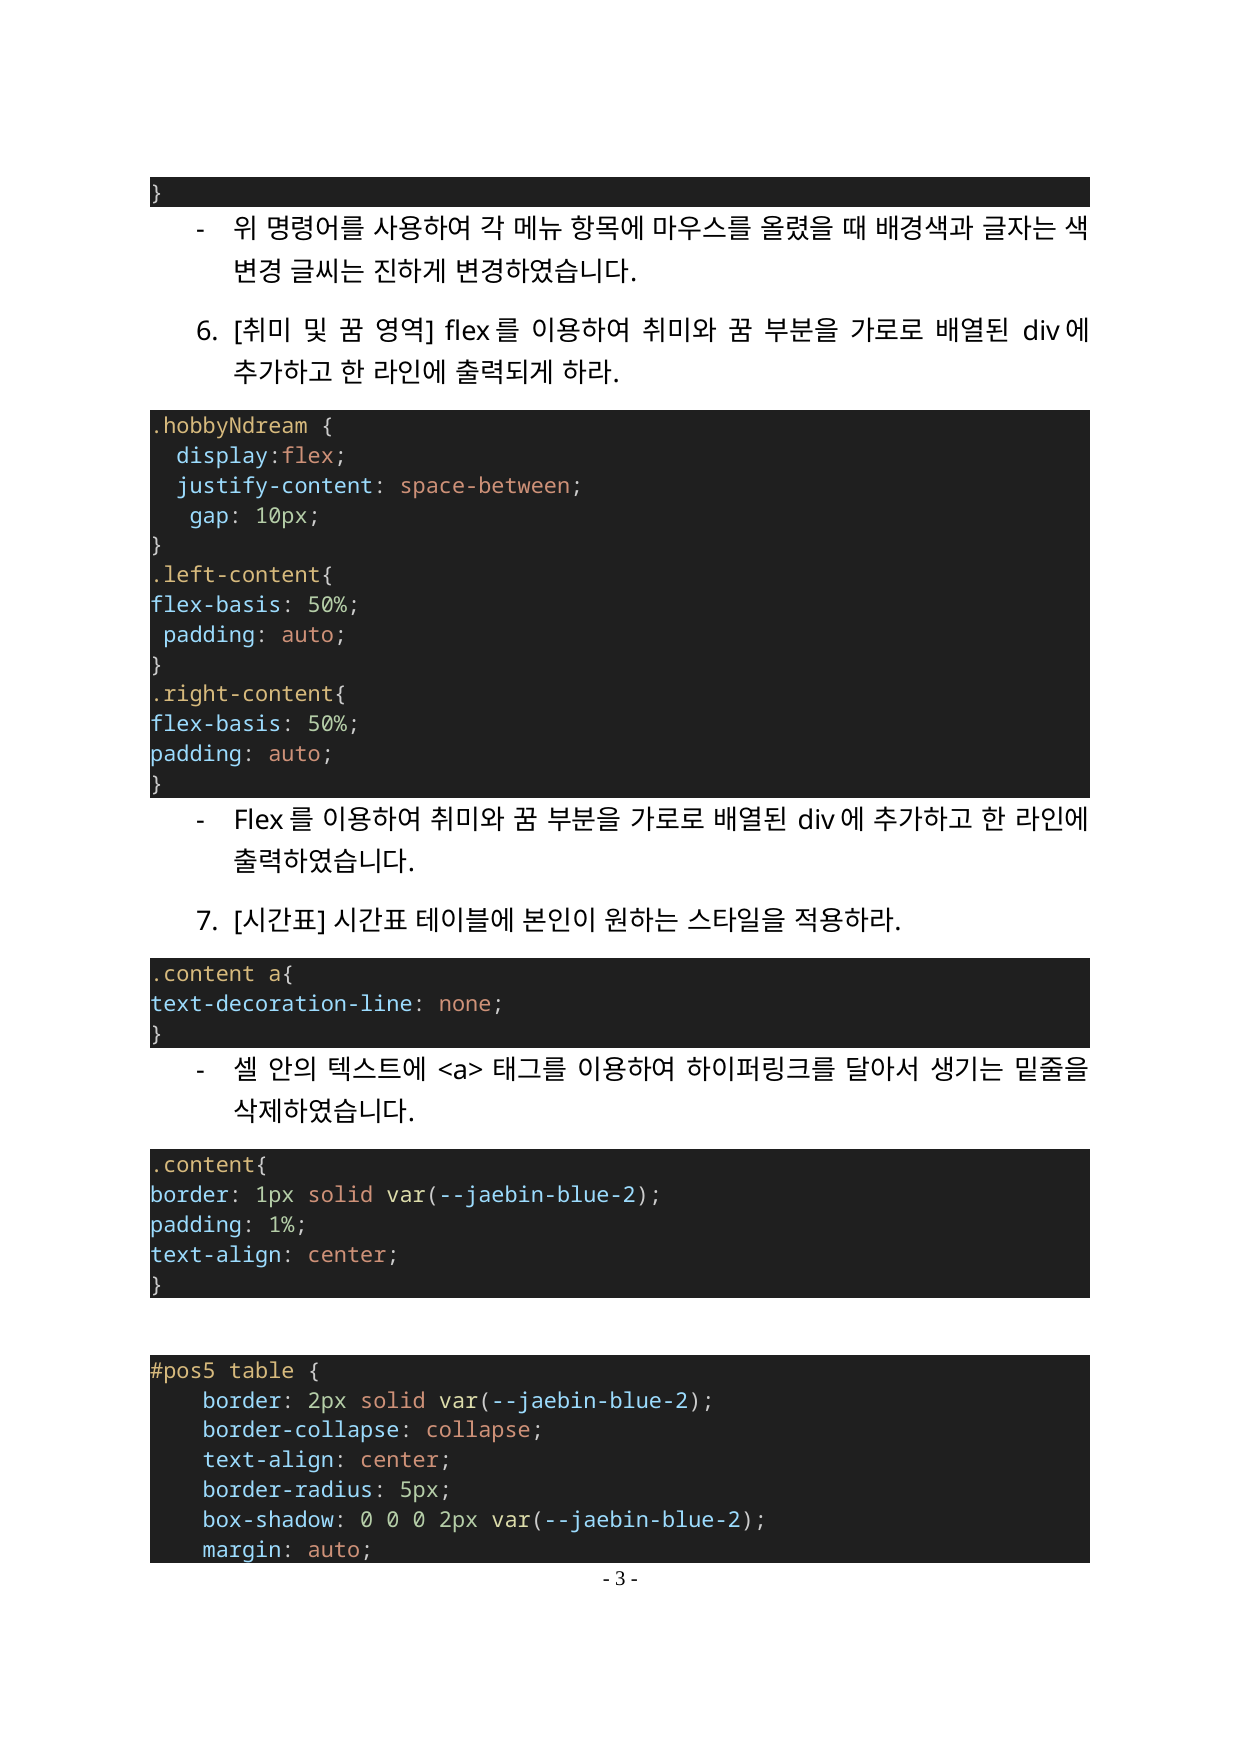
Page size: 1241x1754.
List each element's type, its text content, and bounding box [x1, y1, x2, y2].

text padding: 1%; [150, 1209, 1090, 1239]
text border-radius: 5px; [150, 1474, 1090, 1504]
text } [150, 768, 1090, 798]
text border: 1px solid var(--jaebin-blue-2); [150, 1179, 1090, 1209]
text justify-content: space-between; [150, 470, 1090, 500]
text .content a{ [150, 958, 1090, 988]
text flex-basis: 50%; [150, 708, 1090, 738]
text .right-content{ [150, 678, 1090, 708]
text #pos5 table { [150, 1355, 1090, 1385]
text box-shadow: 0 0 0 2px var(--jaebin-blue-2); [150, 1504, 1090, 1534]
text padding: auto; [150, 619, 1090, 649]
text .content{ [150, 1149, 1090, 1179]
text flex-basis: 50%; [150, 589, 1090, 619]
list [취미 및 꿈 영역] flex를 이용하여 취미와 꿈 부분을 가로로 배열된 div에 추가하고 한 라인에 출력되게 하라. [196, 309, 1090, 391]
list 위 명령어를 사용하여 각 메뉴 항목에 마우스를 올렸을 때 배경색과 글자는 색 변경 글씨는 진하게 변경하였습니다. [196, 207, 1090, 289]
text gap: 10px; [150, 500, 1090, 529]
text text-align: center; [150, 1444, 1090, 1474]
text } [150, 649, 1090, 678]
text border: 2px solid var(--jaebin-blue-2); [150, 1385, 1090, 1414]
text text-align: center; [150, 1239, 1090, 1269]
list 셀 안의 텍스트에 <a> 태그를 이용하여 하이퍼링크를 달아서 생기는 밑줄을 삭제하였습니다. [196, 1048, 1090, 1130]
text display:flex; [150, 440, 1090, 470]
text } [150, 177, 1090, 207]
text margin: auto; [150, 1534, 1090, 1563]
list [시간표] 시간표 테이블에 본인이 원하는 스타일을 적용하라. [196, 899, 1090, 939]
text } [150, 1018, 1090, 1048]
text text-decoration-line: none; [150, 988, 1090, 1018]
text } [150, 1269, 1090, 1298]
text .hobbyNdream { [150, 410, 1090, 440]
text border-collapse: collapse; [150, 1414, 1090, 1444]
list Flex를 이용하여 취미와 꿈 부분을 가로로 배열된 div에 추가하고 한 라인에 출력하였습니다. [196, 798, 1090, 879]
text .left-content{ [150, 559, 1090, 589]
text } [150, 529, 1090, 559]
text padding: auto; [150, 738, 1090, 768]
